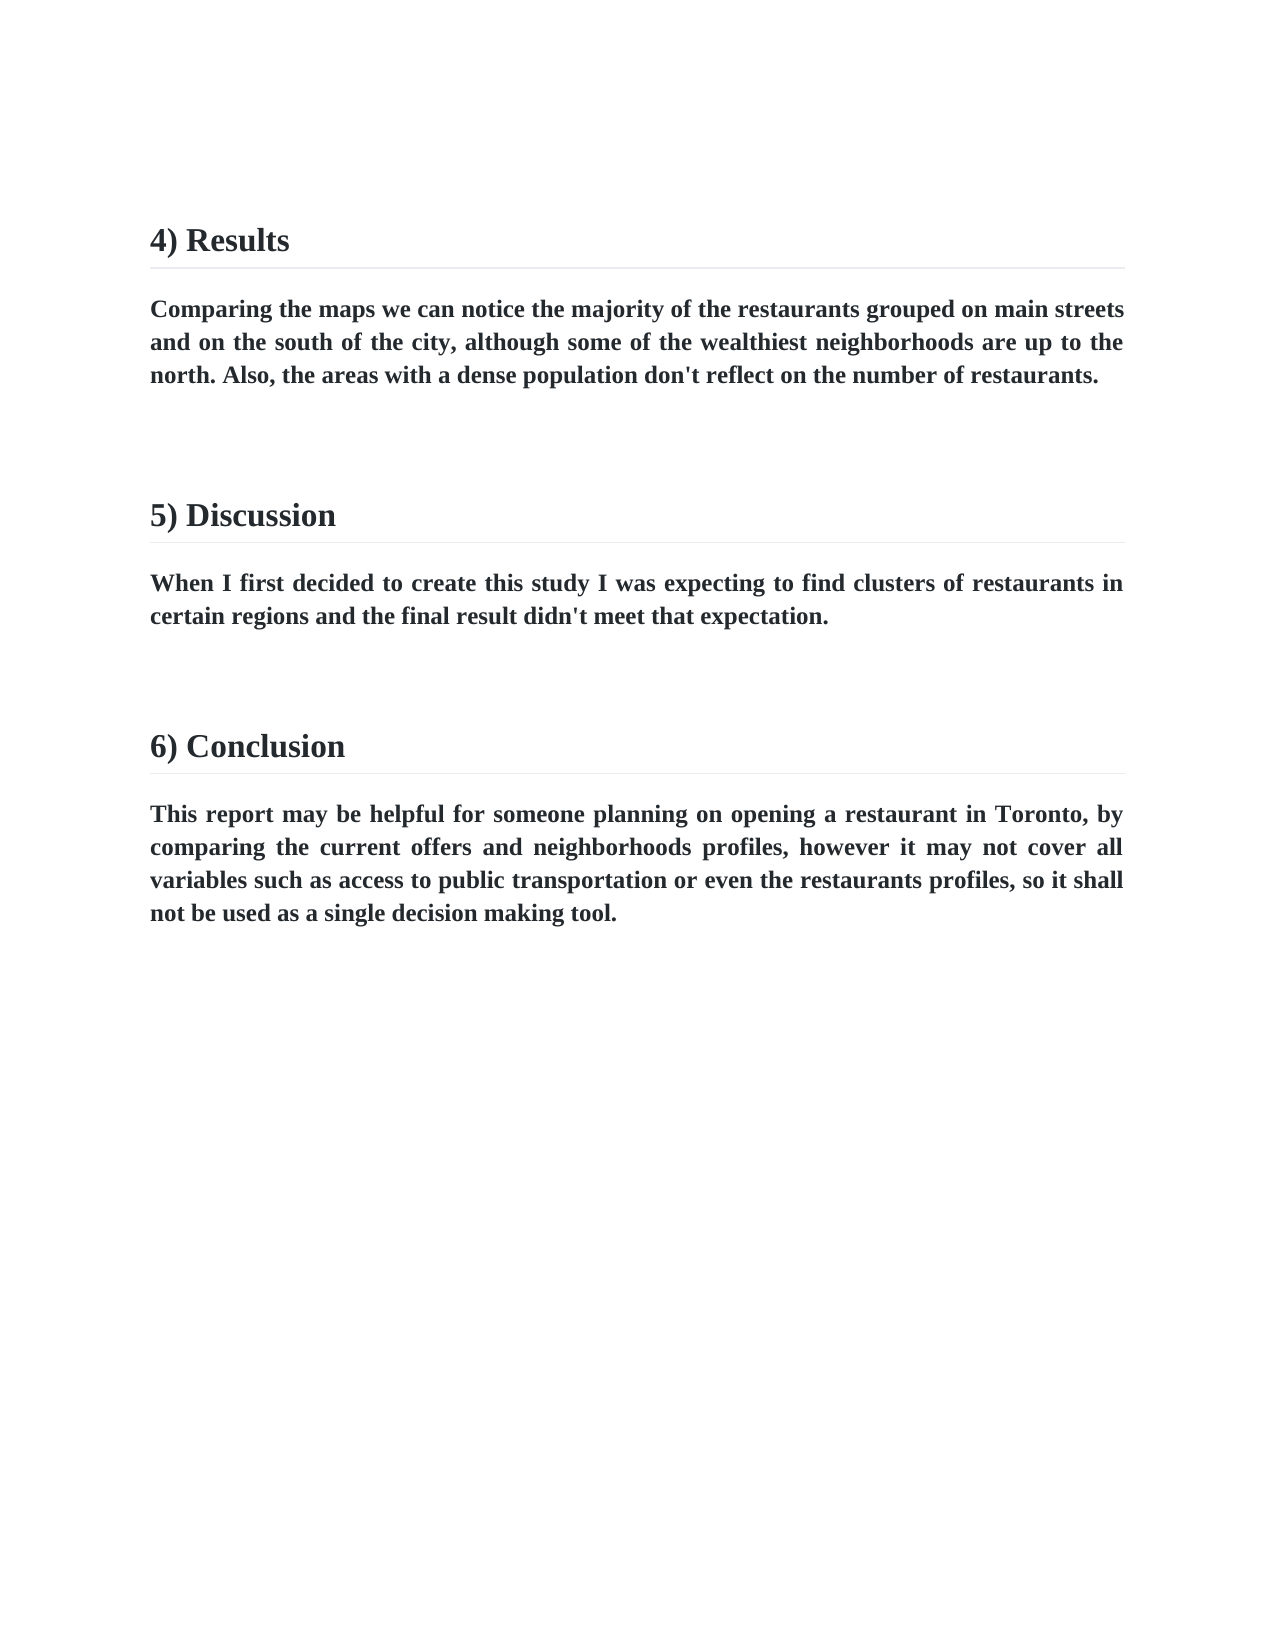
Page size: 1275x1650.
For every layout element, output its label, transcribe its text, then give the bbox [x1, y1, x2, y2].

subtitle 5) Discussion [150, 495, 1125, 542]
subtitle 6) Conclusion [150, 726, 1125, 773]
text This report may be helpful for someone planning on opening a restaurant in Toronto, by comparing the current offers and neighborhoods profiles, however it may not cover all variables such as access to public transportation or even the restaurants profiles, so it shall not be used as a single decision making tool. [150, 894, 1125, 927]
text Comparing the maps we can notice the majority of the restaurants grouped on main streets and on the south of the city, although some of the wealthiest neighborhoods are up to the north. Also, the areas with a dense population don't reflect on the number of restaurants. [150, 356, 1125, 388]
text When I first decided to create this study I was expecting to find clusters of restaurants in certain regions and the final result didn't meet that expectation. [150, 597, 1125, 630]
subtitle 4) Results [150, 221, 1125, 267]
